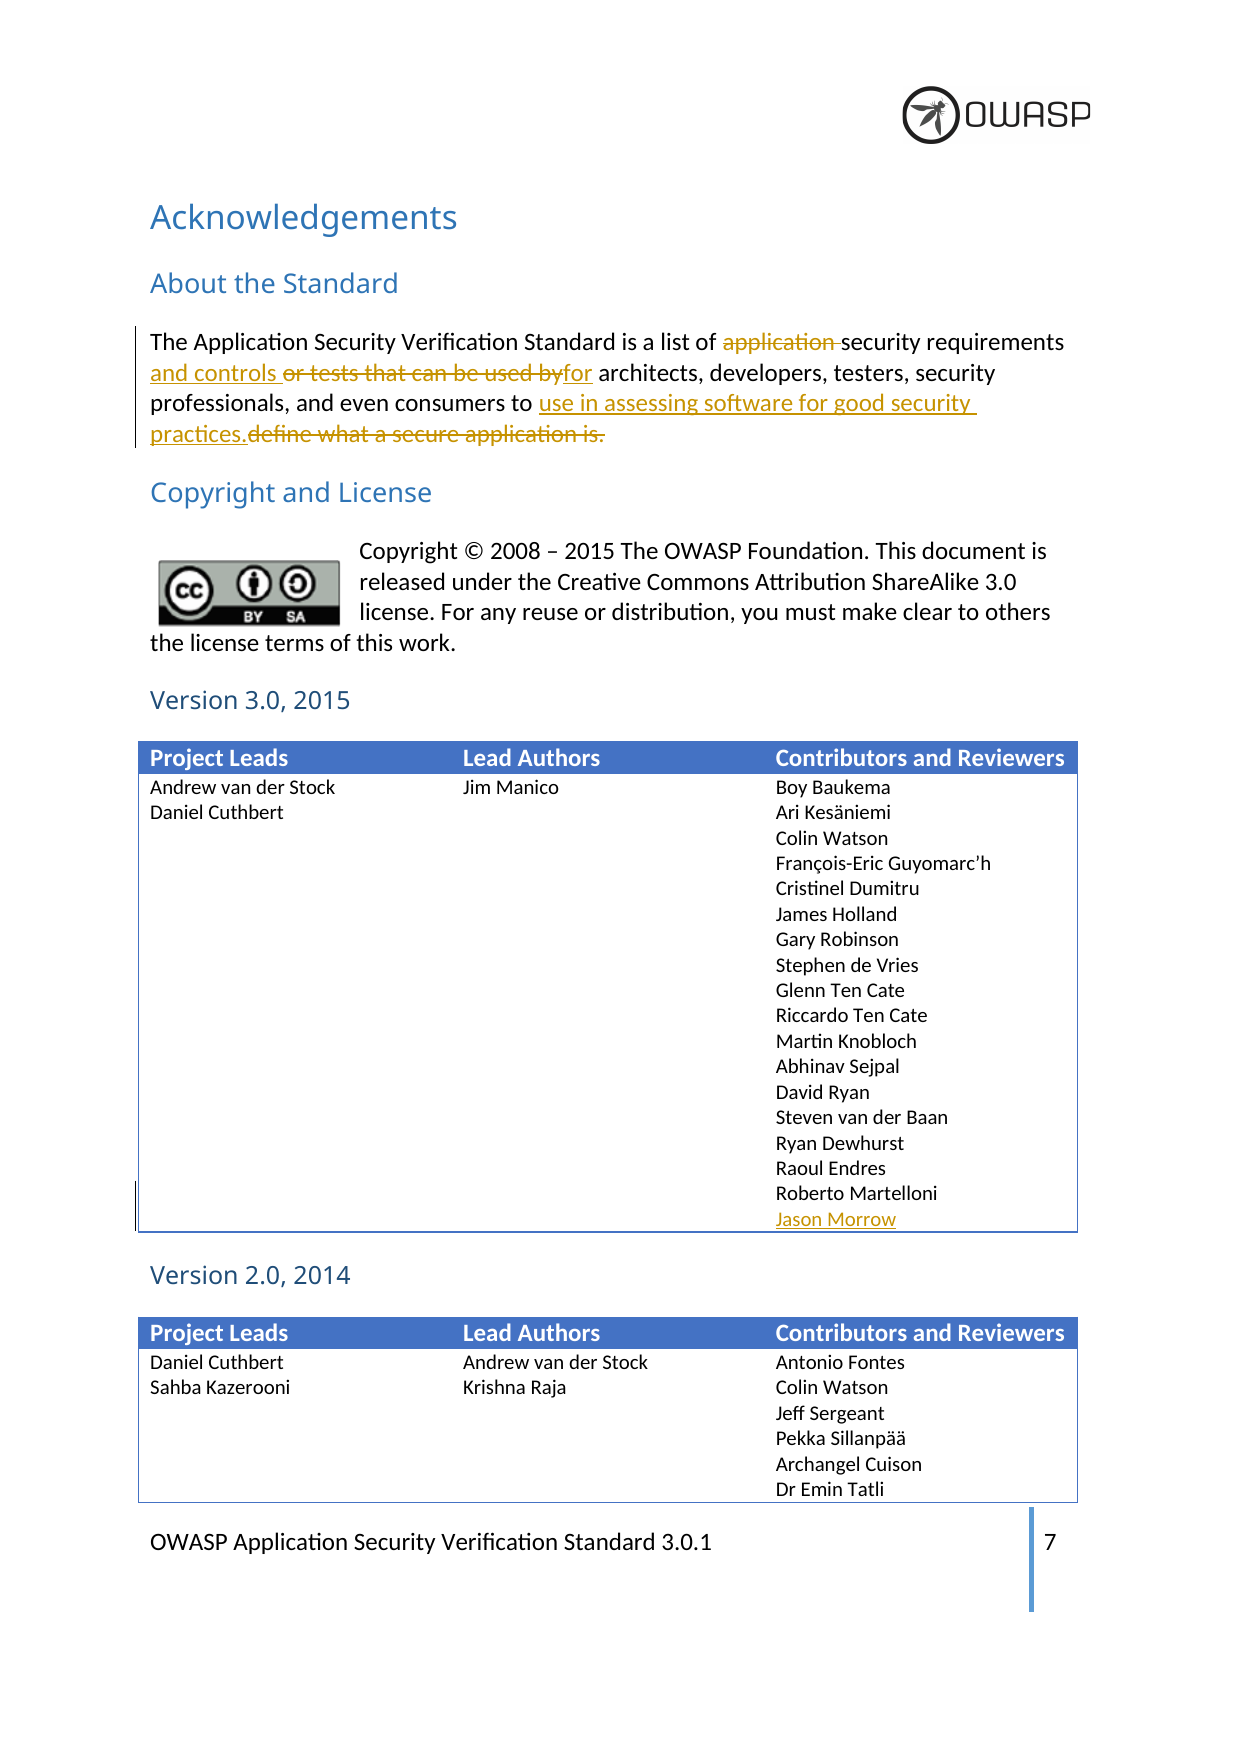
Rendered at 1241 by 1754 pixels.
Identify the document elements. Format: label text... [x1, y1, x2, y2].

subtitle Version 2.0, 2014 [150, 1257, 1090, 1292]
table_cell Jim Manico [452, 774, 764, 1231]
subtitle Version 3.0, 2015 [150, 682, 1090, 716]
table_header Lead Authors [452, 743, 764, 773]
table_cell Daniel Cuthbert Sahba Kazerooni [139, 1349, 452, 1502]
picture [158, 560, 341, 627]
table_header Contributors and Reviewers [764, 743, 1077, 773]
table_cell Andrew van der Stock Krishna Raja [452, 1349, 764, 1502]
table_cell Andrew van der Stock Daniel Cuthbert [139, 774, 452, 1231]
table_header Lead Authors [452, 1318, 764, 1348]
subtitle Acknowledgements [150, 194, 1090, 239]
table_header Project Leads [139, 1318, 452, 1348]
table_header Contributors and Reviewers [764, 1318, 1077, 1348]
subtitle Copyright and License [150, 473, 1090, 510]
table_header Project Leads [139, 743, 452, 773]
text The Application Security Verification Standard is a list of security requirements architects, developers, testers, security professionals, and even consumers to [150, 326, 1090, 448]
subtitle About the Standard [150, 264, 1090, 301]
table_cell Boy Baukema Ari Kesäniemi Colin Watson François-Eric Guyomarc’h Cristinel Dumitru James Holland Gary Robinson Stephen de Vries Glenn Ten Cate Riccardo Ten Cate Martin Knobloch Abhinav Sejpal David Ryan Steven van der Baan Ryan Dewhurst Raoul Endres Roberto Martelloni [764, 774, 1077, 1231]
picture [902, 86, 1091, 144]
text Copyright © 2008 – 2015 The OWASP Foundation. This document is released under the Creative Commons Attribution ShareAlike 3.0 license. For any reuse or distribution, you must make clear to others the license terms of this work. [150, 535, 1090, 657]
